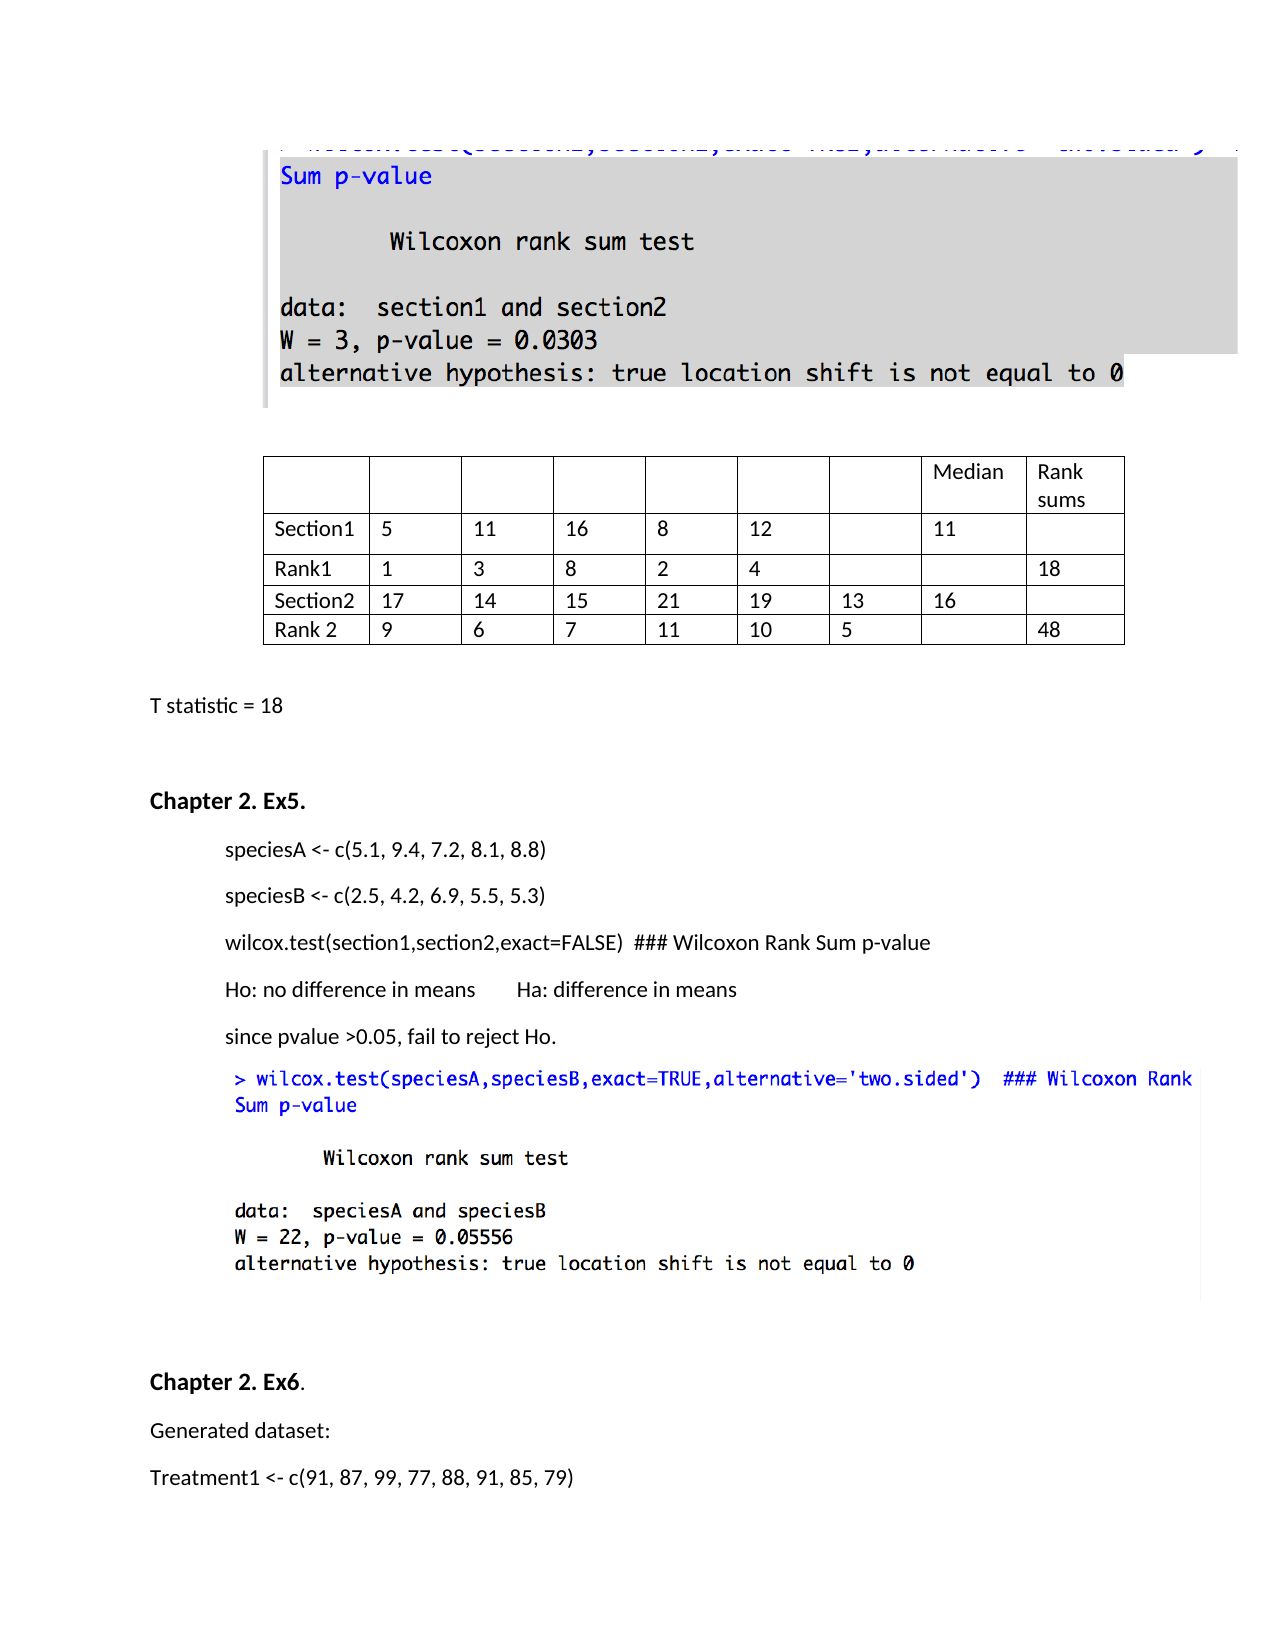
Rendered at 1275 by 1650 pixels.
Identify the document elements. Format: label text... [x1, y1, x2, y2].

table_cell [830, 555, 921, 585]
text T statistic = 18 [150, 691, 1125, 719]
picture [225, 1069, 1200, 1301]
table_cell 16 [922, 586, 1026, 614]
text since pvalue >0.05, fail to reject Ho. [150, 1022, 1125, 1050]
table_cell 9 [370, 615, 461, 643]
table_header [554, 457, 645, 513]
table_cell 7 [554, 615, 645, 643]
table_cell 2 [646, 555, 737, 585]
text Chapter 2. Ex5. [150, 785, 1125, 816]
table_cell 11 [922, 514, 1026, 553]
table_header [264, 457, 369, 513]
table_cell 8 [646, 514, 737, 553]
table_cell [1027, 514, 1124, 553]
table_cell 12 [738, 514, 829, 553]
text Ho: no difference in means Ha: difference in means [150, 975, 1125, 1003]
table_cell 48 [1027, 615, 1124, 643]
table_cell 5 [370, 514, 461, 553]
table_cell 1 [370, 555, 461, 585]
table_cell Rank1 [264, 555, 369, 585]
text Generated dataset: [150, 1416, 1125, 1444]
table_cell 11 [462, 514, 553, 553]
table_cell [830, 514, 921, 553]
table_header [646, 457, 737, 513]
table_cell Section1 [264, 514, 369, 553]
text speciesB <- c(2.5, 4.2, 6.9, 5.5, 5.3) [150, 882, 1125, 909]
table_header [830, 457, 921, 513]
table_cell [922, 615, 1026, 643]
text wilcox.test(section1,section2,exact=FALSE) ### Wilcoxon Rank Sum p-value [150, 928, 1125, 956]
table_cell Section2 [264, 586, 369, 614]
table_header Median [922, 457, 1026, 513]
table_header Rank sums [1027, 457, 1124, 513]
table_cell 13 [830, 586, 921, 614]
table_header [738, 457, 829, 513]
table_cell 4 [738, 555, 829, 585]
table_header [370, 457, 461, 513]
text Chapter 2. Ex6. [150, 1367, 1125, 1397]
table_cell 16 [554, 514, 645, 553]
table_cell 14 [462, 586, 553, 614]
table_cell 19 [738, 586, 829, 614]
table_cell [922, 555, 1026, 585]
picture [262, 150, 1238, 408]
table_cell 15 [554, 586, 645, 614]
text Treatment1 <- c(91, 87, 99, 77, 88, 91, 85, 79) [150, 1463, 1125, 1491]
text speciesA <- c(5.1, 9.4, 7.2, 8.1, 8.8) [150, 835, 1125, 863]
table_cell 10 [738, 615, 829, 643]
table_cell 11 [646, 615, 737, 643]
table_header [462, 457, 553, 513]
table_cell 8 [554, 555, 645, 585]
table_cell 5 [830, 615, 921, 643]
table_cell 17 [370, 586, 461, 614]
table_cell 21 [646, 586, 737, 614]
table_cell Rank 2 [264, 615, 369, 643]
table_cell 3 [462, 555, 553, 585]
table_cell 6 [462, 615, 553, 643]
table_cell 18 [1027, 555, 1124, 585]
table_cell [1027, 586, 1124, 614]
